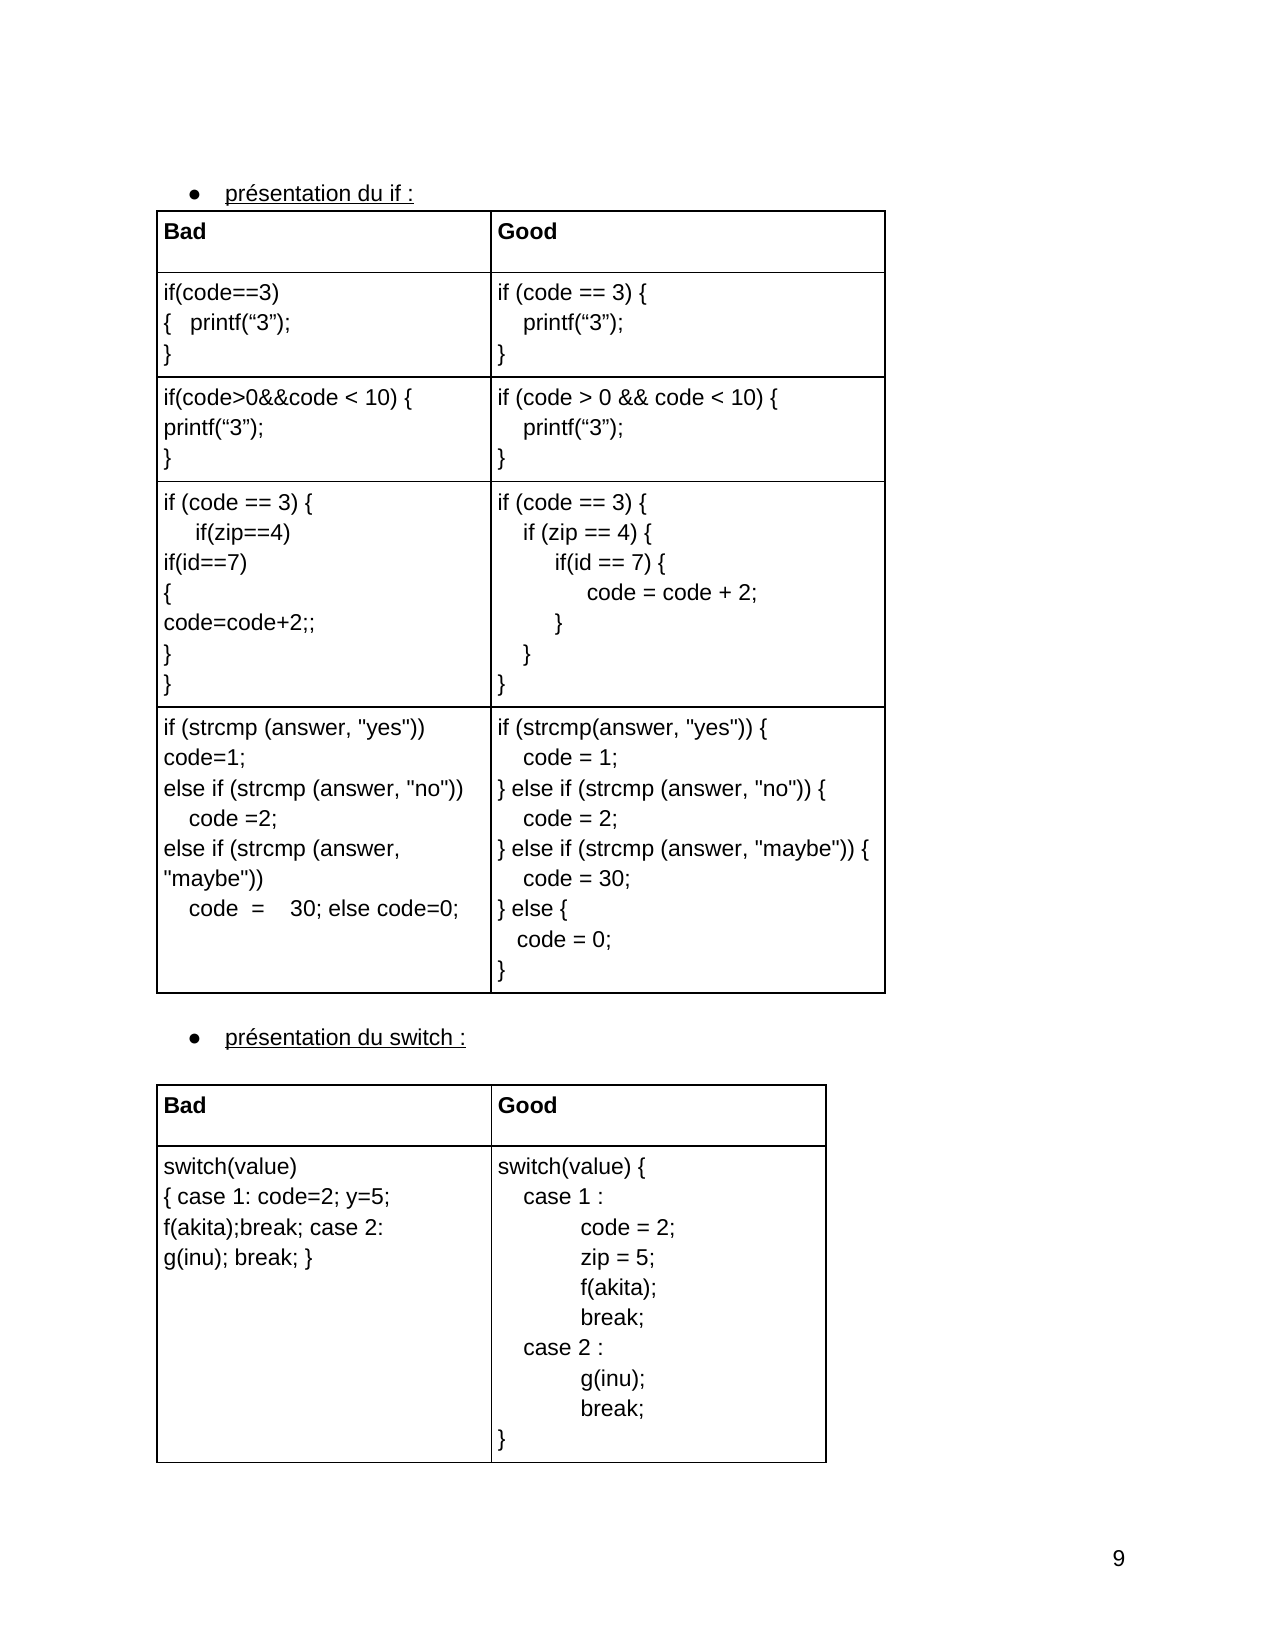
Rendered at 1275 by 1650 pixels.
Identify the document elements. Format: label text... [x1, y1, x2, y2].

table_cell if (code > 0 && code < 10) { printf(“3”); } [492, 378, 884, 481]
table_cell if(code==3) { printf(“3”); } [158, 273, 490, 376]
table_cell if (strcmp(answer, "yes")) { code = 1; } else if (strcmp (answer, "no")) { code = 2; } else if (strcmp (answer, "maybe")) { code = 30; } else { code = 0; } [492, 708, 884, 992]
table_header Good [492, 212, 884, 271]
table_cell if (code == 3) { if(zip==4) if(id==7) { code=code+2;; } } [158, 482, 490, 706]
table_cell switch(value) { case 1: code=2; y=5; f(akita);break; case 2: g(inu); break; } [158, 1147, 491, 1461]
table_header Bad [158, 212, 490, 271]
list présentation du switch : [187, 1024, 1125, 1050]
table_cell if(code>0&&code < 10) { printf(“3”); } [158, 378, 490, 481]
table_cell if (code == 3) { printf(“3”); } [492, 273, 884, 376]
table_cell switch(value) { case 1 : code = 2; zip = 5; f(akita); break; case 2 : g(inu); break; } [492, 1147, 825, 1461]
table_cell if (code == 3) { if (zip == 4) { if(id == 7) { code = code + 2; } } } [492, 482, 884, 706]
table_header Bad [158, 1086, 491, 1145]
list présentation du if : [187, 180, 1125, 207]
table_header Good [492, 1086, 825, 1145]
table_cell if (strcmp (answer, "yes")) code=1; else if (strcmp (answer, "no")) code =2; else if (strcmp (answer, "maybe")) code = 30; else code=0; [158, 708, 490, 992]
